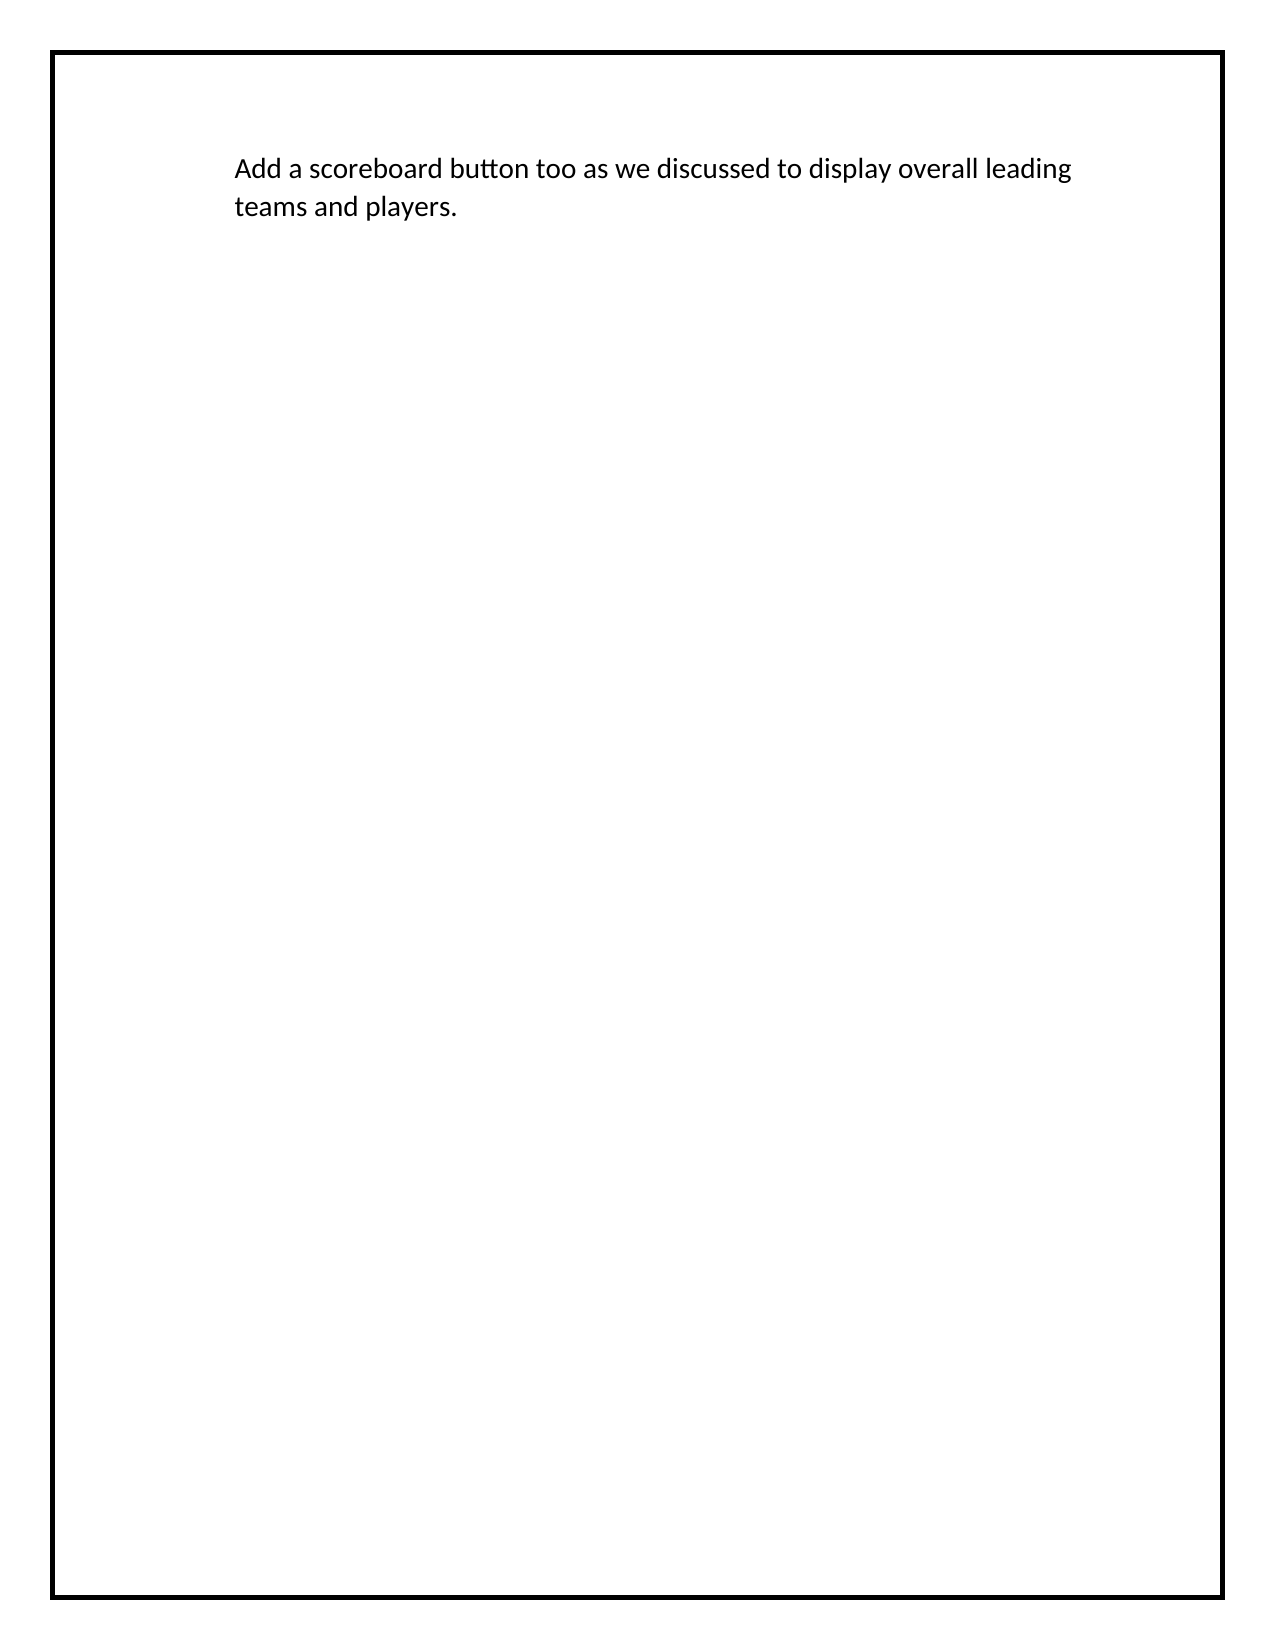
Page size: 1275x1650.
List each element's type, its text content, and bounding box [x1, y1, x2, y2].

list Add a scoreboard button too as we discussed to display overall leading teams and players. [234, 150, 1125, 224]
